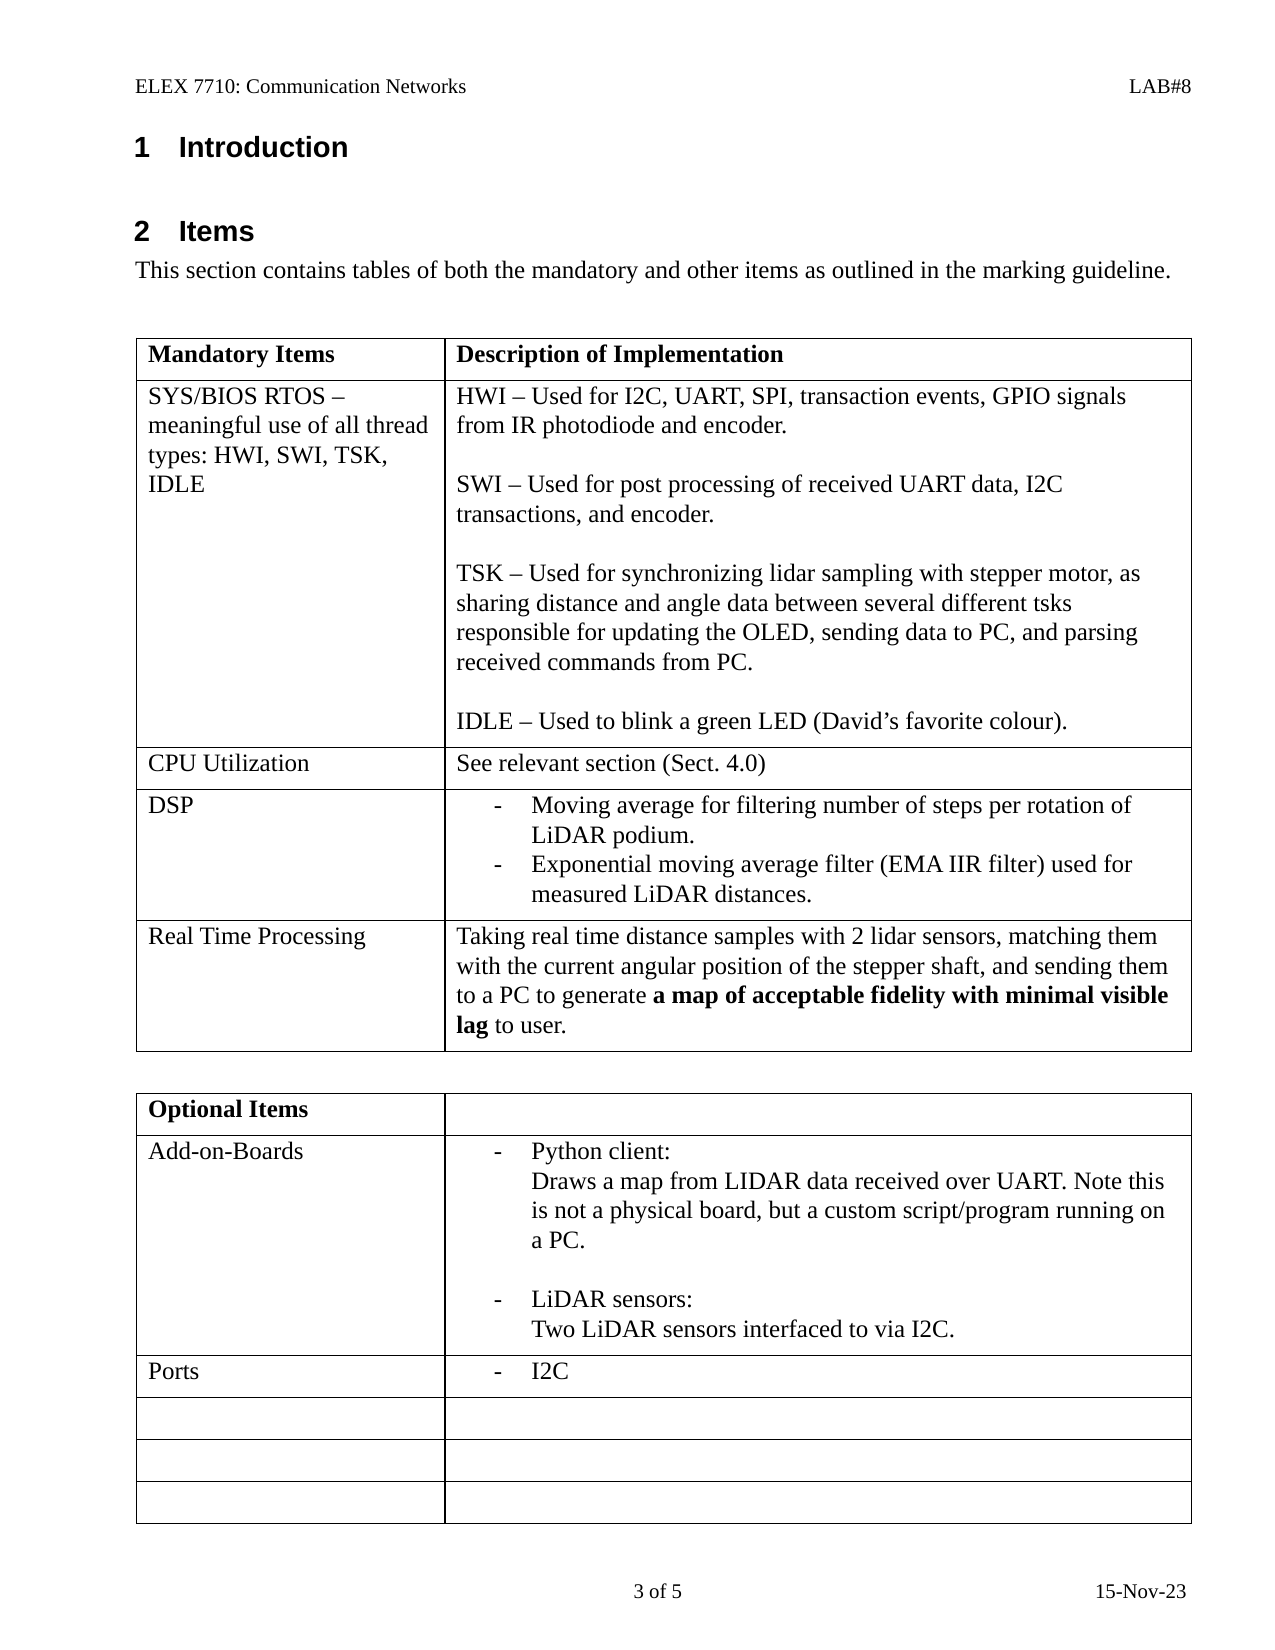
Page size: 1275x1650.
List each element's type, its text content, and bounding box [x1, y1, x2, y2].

table_cell Add-on-Boards [137, 1136, 444, 1355]
table_header [446, 1094, 1191, 1135]
table_cell I2C [446, 1356, 1191, 1397]
table_cell [137, 1482, 444, 1523]
table_cell Taking real time distance samples with 2 lidar sensors, matching them with the current angular position of the stepper shaft, and sending them to a PC to generate a map of acceptable fidelity with minimal visible lag to user. [446, 921, 1191, 1051]
table_cell See relevant section (Sect. 4.0) [446, 748, 1191, 789]
table_cell Ports [137, 1356, 444, 1397]
subtitle Introduction [133, 131, 1191, 164]
table_cell DSP [137, 790, 444, 920]
table_cell Python client: Draws a map from LIDAR data received over UART. Note this is not a physical board, but a custom script/program running on a PC. LiDAR sensors: Two LiDAR sensors interfaced to via I2C. [446, 1136, 1191, 1355]
table_cell Real Time Processing [137, 921, 444, 1051]
table_cell [446, 1398, 1191, 1439]
table_cell [137, 1398, 444, 1439]
subtitle Items [133, 213, 1191, 247]
table_cell Moving average for filtering number of steps per rotation of LiDAR podium. Exponential moving average filter (EMA IIR filter) used for measured LiDAR distances. [446, 790, 1191, 920]
table_cell HWI – Used for I2C, UART, SPI, transaction events, GPIO signals from IR photodiode and encoder. SWI – Used for post processing of received UART data, I2C transactions, and encoder. TSK – Used for synchronizing lidar sampling with stepper motor, as sharing distance and angle data between several different tsks responsible for updating the OLED, sending data to PC, and parsing received commands from PC. IDLE – Used to blink a green LED (David’s favorite colour). [446, 381, 1191, 747]
table_cell [446, 1440, 1191, 1481]
text This section contains tables of both the mandatory and other items as outlined in the marking guideline. [135, 256, 1191, 284]
table_header Optional Items [137, 1094, 444, 1135]
table_header Description of Implementation [446, 339, 1191, 380]
table_cell CPU Utilization [137, 748, 444, 789]
table_header Mandatory Items [137, 339, 444, 380]
table_cell [446, 1482, 1191, 1523]
table_cell SYS/BIOS RTOS – meaningful use of all thread types: HWI, SWI, TSK, IDLE [137, 381, 444, 747]
table_cell [137, 1440, 444, 1481]
